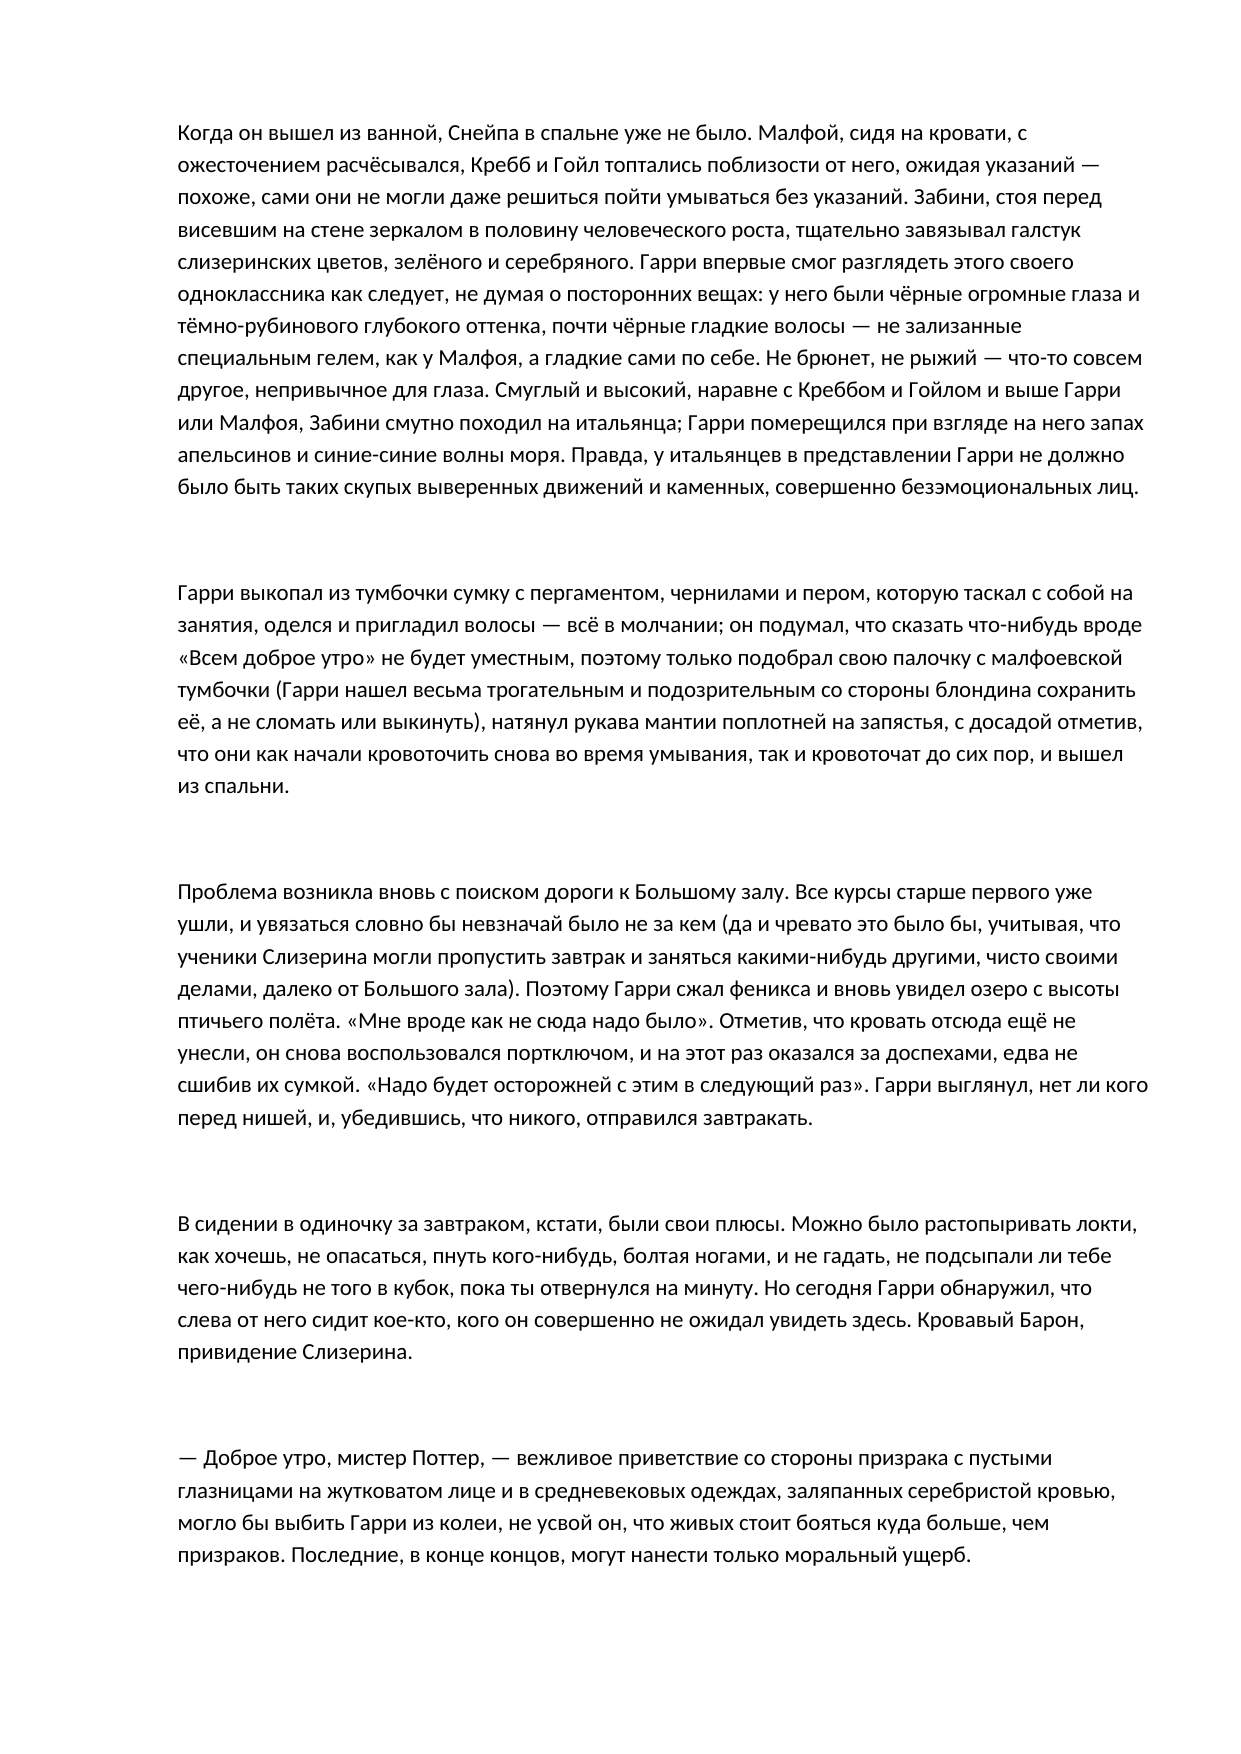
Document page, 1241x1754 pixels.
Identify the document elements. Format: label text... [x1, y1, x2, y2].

text — Доброе утро, мистер Поттер, — вежливое приветствие со стороны призрака с пустыми глазницами на жутковатом лице и в средневековых одеждах, заляпанных серебристой кровью, могло бы выбить Гарри из колеи, не усвой он, что живых стоит бояться куда больше, чем призраков. Последние, в конце концов, могут нанести только моральный ущерб. [177, 1443, 1152, 1568]
text Гарри выкопал из тумбочки сумку с пергаментом, чернилами и пером, которую таскал с собой на занятия, оделся и пригладил волосы — всё в молчании; он подумал, что сказать что-нибудь вроде «Всем доброе утро» не будет уместным, поэтому только подобрал свою палочку с малфоевской тумбочки (Гарри нашел весьма трогательным и подозрительным со стороны блондина сохранить её, а не сломать или выкинуть), натянул рукава мантии поплотней на запястья, с досадой отметив, что они как начали кровоточить снова во время умывания, так и кровоточат до сих пор, и вышел из спальни. [177, 578, 1152, 799]
text Когда он вышел из ванной, Снейпа в спальне уже не было. Малфой, сидя на кровати, с ожесточением расчёсывался, Кребб и Гойл топтались поблизости от него, ожидая указаний — похоже, сами они не могли даже решиться пойти умываться без указаний. Забини, стоя перед висевшим на стене зеркалом в половину человеческого роста, тщательно завязывал галстук слизеринских цветов, зелёного и серебряного. Гарри впервые смог разглядеть этого своего одноклассника как следует, не думая о посторонних вещах: у него были чёрные огромные глаза и тёмно-рубинового глубокого оттенка, почти чёрные гладкие волосы — не зализанные специальным гелем, как у Малфоя, а гладкие сами по себе. Не брюнет, не рыжий — что-то совсем другое, непривычное для глаза. Смуглый и высокий, наравне с Креббом и Гойлом и выше Гарри или Малфоя, Забини смутно походил на итальянца; Гарри померещился при взгляде на него запах апельсинов и синие-синие волны моря. Правда, у итальянцев в представлении Гарри не должно было быть таких скупых выверенных движений и каменных, совершенно безэмоциональных лиц. [177, 118, 1152, 500]
text Проблема возникла вновь с поиском дороги к Большому залу. Все курсы старше первого уже ушли, и увязаться словно бы невзначай было не за кем (да и чревато это было бы, учитывая, что ученики Слизерина могли пропустить завтрак и заняться какими-нибудь другими, чисто своими делами, далеко от Большого зала). Поэтому Гарри сжал феникса и вновь увидел озеро с высоты птичьего полёта. «Мне вроде как не сюда надо было». Отметив, что кровать отсюда ещё не унесли, он снова воспользовался портключом, и на этот раз оказался за доспехами, едва не сшибив их сумкой. «Надо будет осторожней с этим в следующий раз». Гарри выглянул, нет ли кого перед нишей, и, убедившись, что никого, отправился завтракать. [177, 877, 1152, 1131]
text В сидении в одиночку за завтраком, кстати, были свои плюсы. Можно было растопыривать локти, как хочешь, не опасаться, пнуть кого-нибудь, болтая ногами, и не гадать, не подсыпали ли тебе чего-нибудь не того в кубок, пока ты отвернулся на минуту. Но сегодня Гарри обнаружил, что слева от него сидит кое-кто, кого он совершенно не ожидал увидеть здесь. Кровавый Барон, привидение Слизерина. [177, 1209, 1152, 1366]
